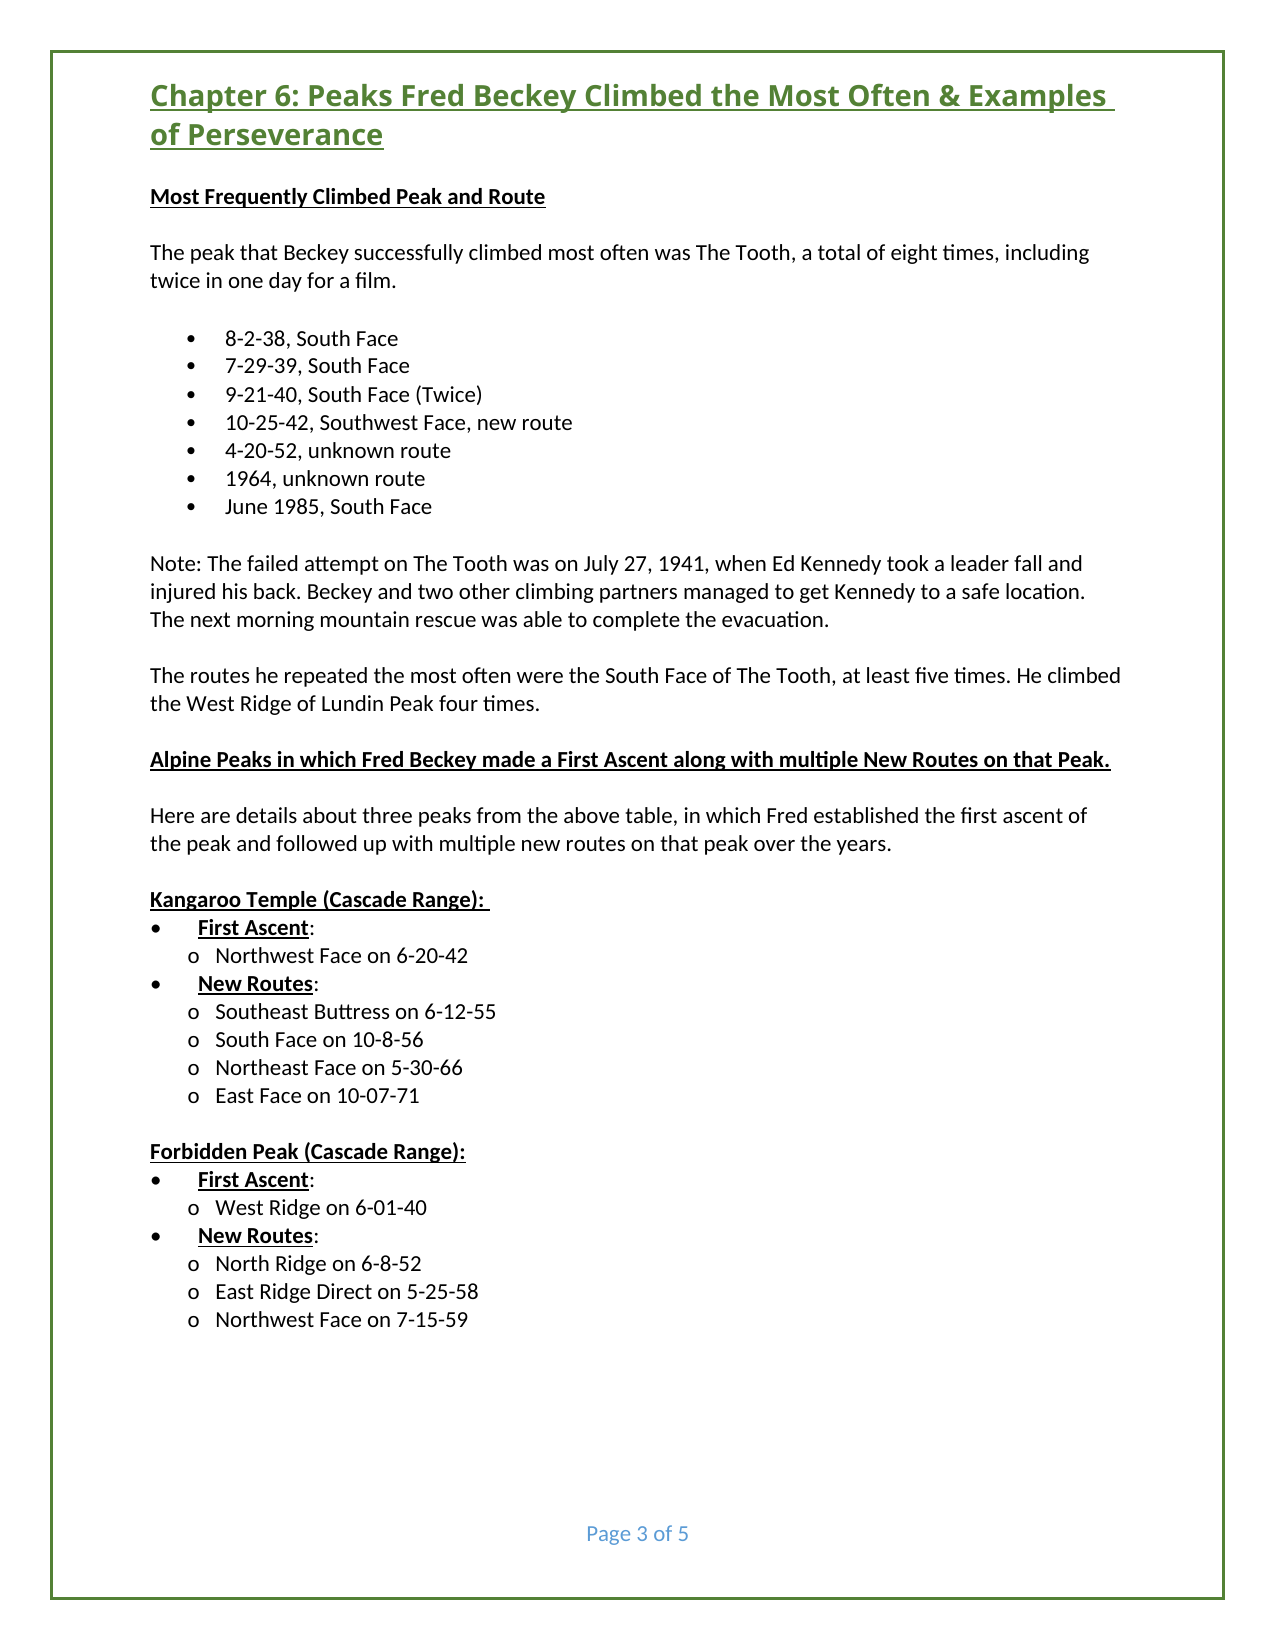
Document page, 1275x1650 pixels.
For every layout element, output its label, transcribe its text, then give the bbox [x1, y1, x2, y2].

list 10-25-42, Southwest Face, new route [187, 408, 1125, 436]
text The routes he repeated the most often were the South Face of The Tooth, at least five times. He climbed the West Ridge of Lundin Peak four times. [150, 661, 1125, 717]
text o Northeast Face on 5-30-66 [187, 1053, 1125, 1081]
list 1964, unknown route [187, 464, 1125, 492]
text Here are details about three peaks from the above table, in which Fred established the first ascent of the peak and followed up with multiple new routes on that peak over the years. [150, 801, 1125, 857]
text The peak that Beckey successfully climbed most often was The Tooth, a total of eight times, including twice in one day for a film. [150, 238, 1125, 294]
text o East Ridge Direct on 5-25-58 [187, 1277, 1125, 1306]
text • New Routes: [150, 1221, 1125, 1249]
text • First Ascent: [150, 913, 1125, 941]
text o East Face on 10-07-71 [187, 1081, 1125, 1109]
text Forbidden Peak (Cascade Range): [150, 1137, 1125, 1165]
text Alpine Peaks in which Fred Beckey made a First Ascent along with multiple New Routes on that Peak. [150, 745, 1125, 773]
text Most Frequently Climbed Peak and Route [150, 182, 1125, 210]
text • New Routes: [150, 969, 1125, 997]
list 9-21-40, South Face (Twice) [187, 380, 1125, 408]
text Kangaroo Temple (Cascade Range): [150, 885, 1125, 913]
text • First Ascent: [150, 1165, 1125, 1193]
text o North Ridge on 6-8-52 [187, 1249, 1125, 1277]
text o Southeast Buttress on 6-12-55 [187, 997, 1125, 1025]
list 7-29-39, South Face [187, 352, 1125, 380]
list 8-2-38, South Face [187, 324, 1125, 352]
text o South Face on 10-8-56 [187, 1025, 1125, 1053]
text o Northwest Face on 7-15-59 [187, 1306, 1125, 1333]
list 4-20-52, unknown route [187, 436, 1125, 464]
list June 1985, South Face [187, 492, 1125, 520]
text o West Ridge on 6-01-40 [187, 1193, 1125, 1221]
text o Northwest Face on 6-20-42 [187, 941, 1125, 969]
text Note: The failed attempt on The Tooth was on July 27, 1941, when Ed Kennedy took a leader fall and injured his back. Beckey and two other climbing partners managed to get Kennedy to a safe location. The next morning mountain rescue was able to complete the evacuation. [150, 549, 1125, 633]
